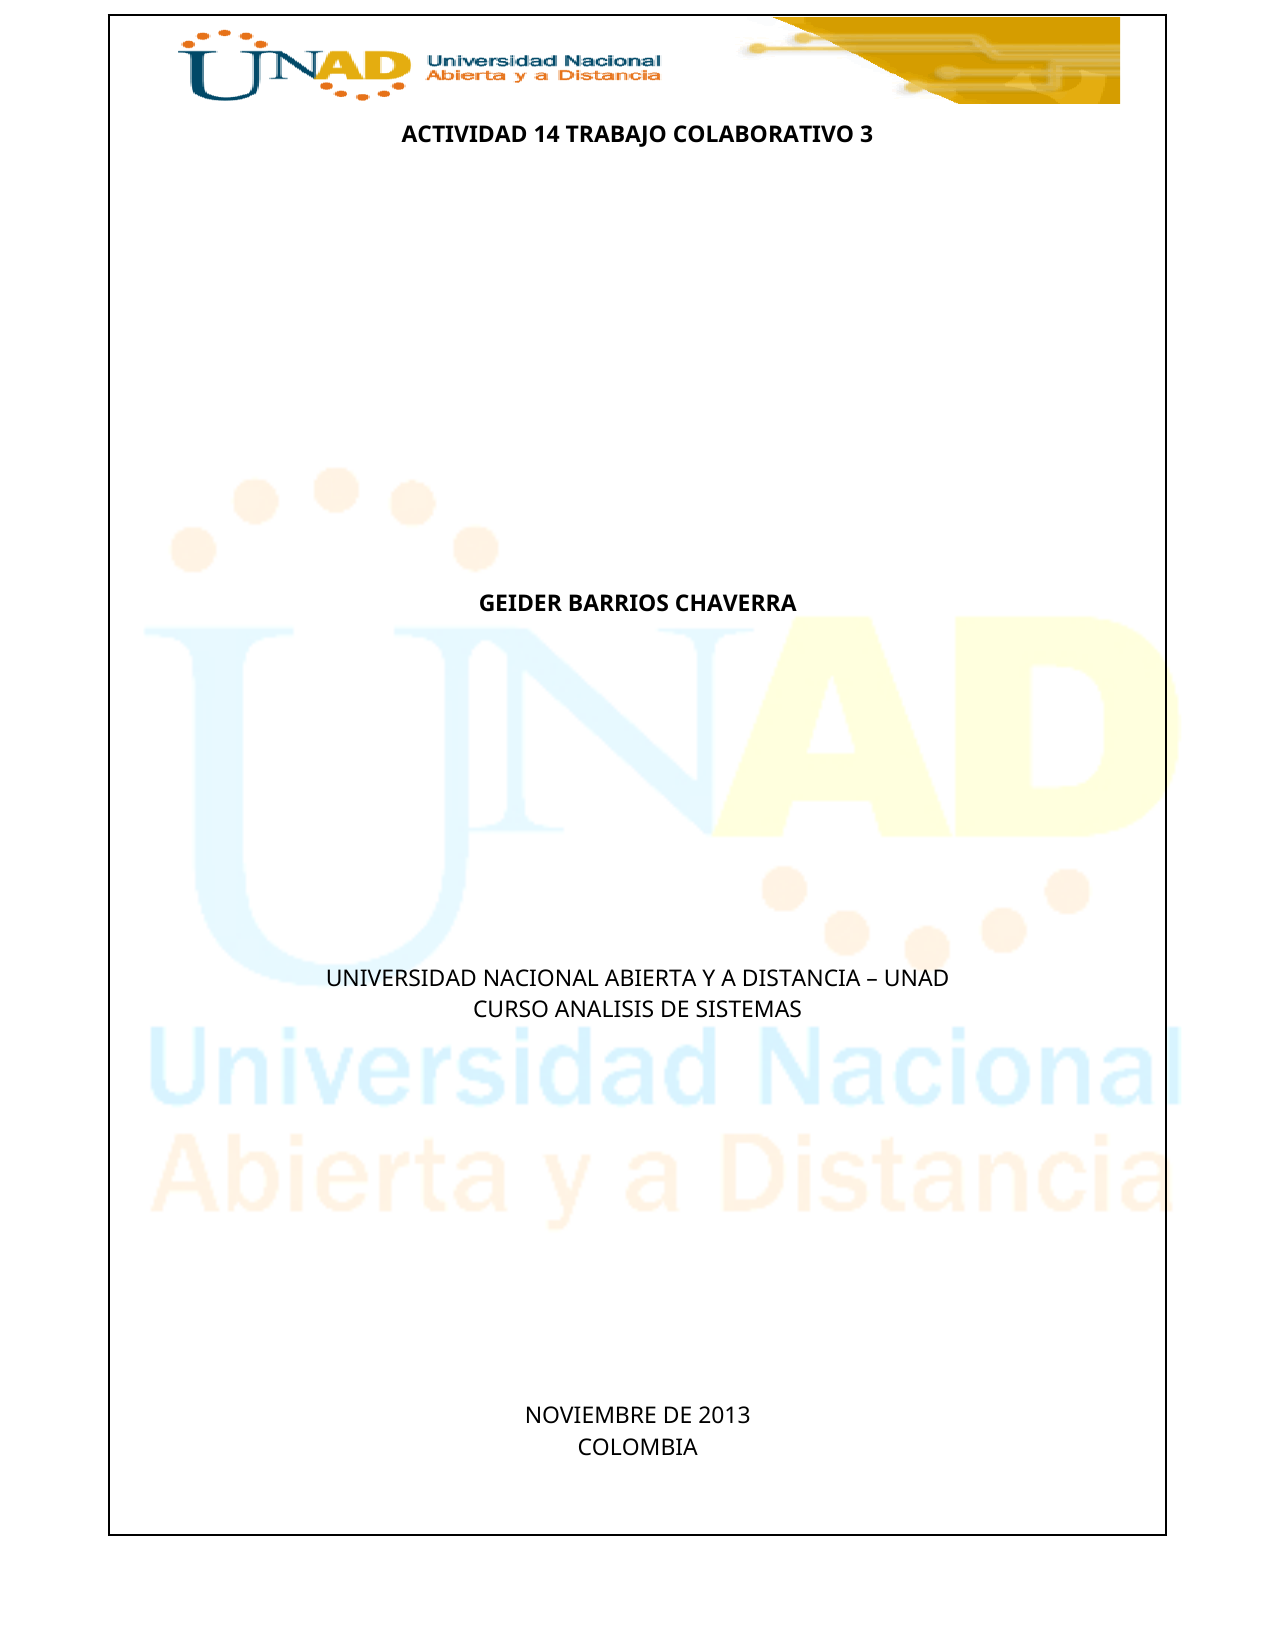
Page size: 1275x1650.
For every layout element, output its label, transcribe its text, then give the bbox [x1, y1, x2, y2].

picture [154, 17, 1121, 104]
text UNIVERSIDAD NACIONAL ABIERTA Y A DISTANCIA – UNAD [118, 962, 1157, 993]
text CURSO ANALISIS DE SISTEMAS [118, 993, 1157, 1024]
text GEIDER BARRIOS CHAVERRA [118, 587, 1157, 618]
text COLOMBIA [118, 1431, 1157, 1462]
text NOVIEMBRE DE 2013 [118, 1399, 1157, 1431]
text ACTIVIDAD 14 TRABAJO COLABORATIVO 3 [118, 118, 1157, 149]
